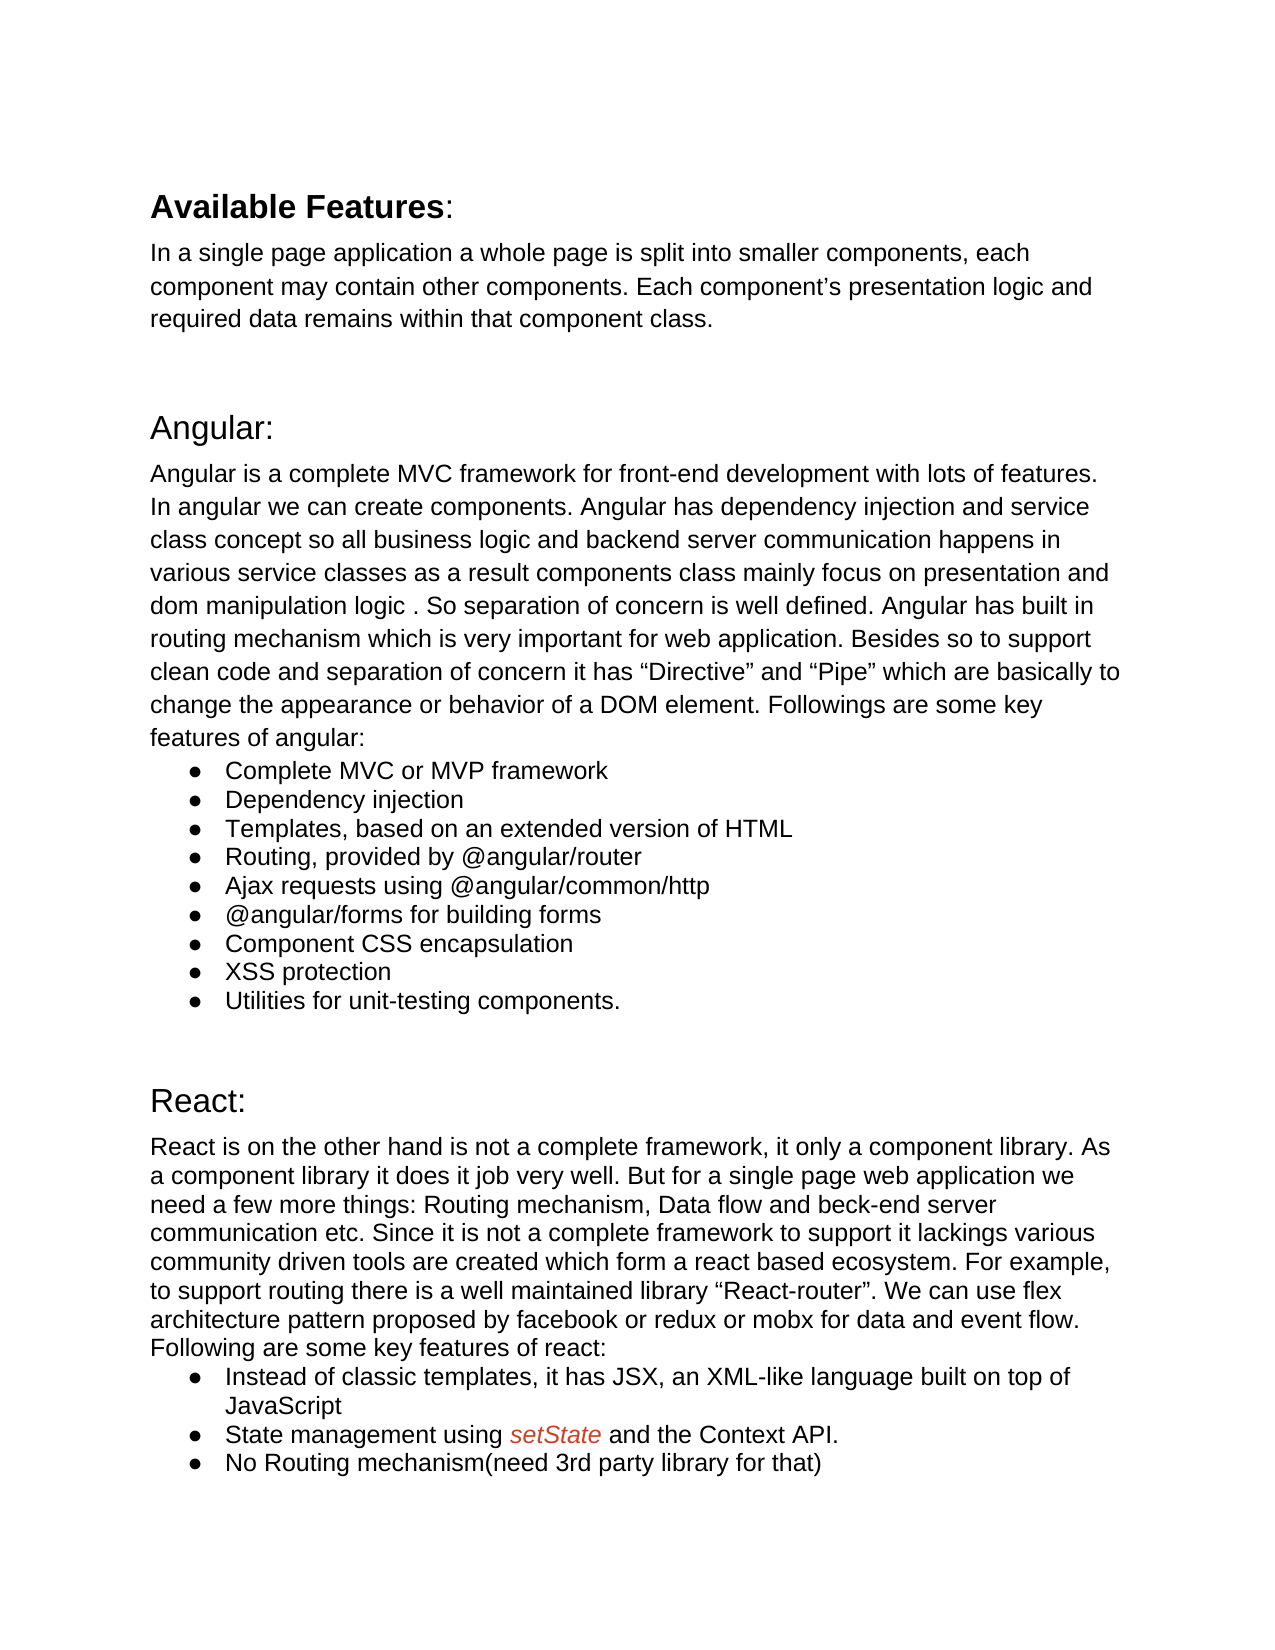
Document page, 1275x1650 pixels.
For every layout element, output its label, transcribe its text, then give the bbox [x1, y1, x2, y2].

text Angular is a complete MVC framework for front-end development with lots of features. In angular we can create components. Angular has dependency injection and service class concept so all business logic and backend server communication happens in various service classes as a result components class mainly focus on presentation and dom manipulation logic . So separation of concern is well defined. Angular has built in routing mechanism which is very important for web application. Besides so to support clean code and separation of concern it has “Directive” and “Pipe” which are basically to change the appearance or behavior of a DOM element. Followings are some key features of angular: [150, 459, 1125, 752]
list Ajax requests using @angular/common/http [187, 871, 1125, 900]
list Utilities for unit-testing components. [187, 986, 1125, 1015]
list @angular/forms for building forms [187, 900, 1125, 929]
list State management using setState and the Context API. [187, 1419, 1125, 1448]
text In a single page application a whole page is split into smaller components, each component may contain other components. Each component’s presentation logic and required data remains within that component class. [150, 238, 1125, 333]
list No Routing mechanism(need 3rd party library for that) [187, 1448, 1125, 1477]
subtitle Available Features: [150, 187, 1125, 226]
list Instead of classic templates, it has JSX, an XML-like language built on top of JavaScript [187, 1362, 1125, 1419]
text React is on the other hand is not a complete framework, it only a component library. As a component library it does it job very well. But for a single page web application we need a few more things: Routing mechanism, Data flow and beck-end server communication etc. Since it is not a complete framework to support it lackings various community driven tools are created which form a react based ecosystem. For example, to support routing there is a well maintained library “React-router”. We can use flex architecture pattern proposed by facebook or redux or mobx for data and event flow. Following are some key features of react: [150, 1132, 1125, 1362]
subtitle Angular: [150, 408, 1125, 446]
list Routing, provided by @angular/router [187, 842, 1125, 871]
list Component CSS encapsulation [187, 929, 1125, 957]
list Complete MVC or MVP framework [187, 756, 1125, 785]
subtitle React: [150, 1081, 1125, 1119]
list XSS protection [187, 957, 1125, 986]
list Dependency injection [187, 785, 1125, 814]
list Templates, based on an extended version of HTML [187, 814, 1125, 842]
